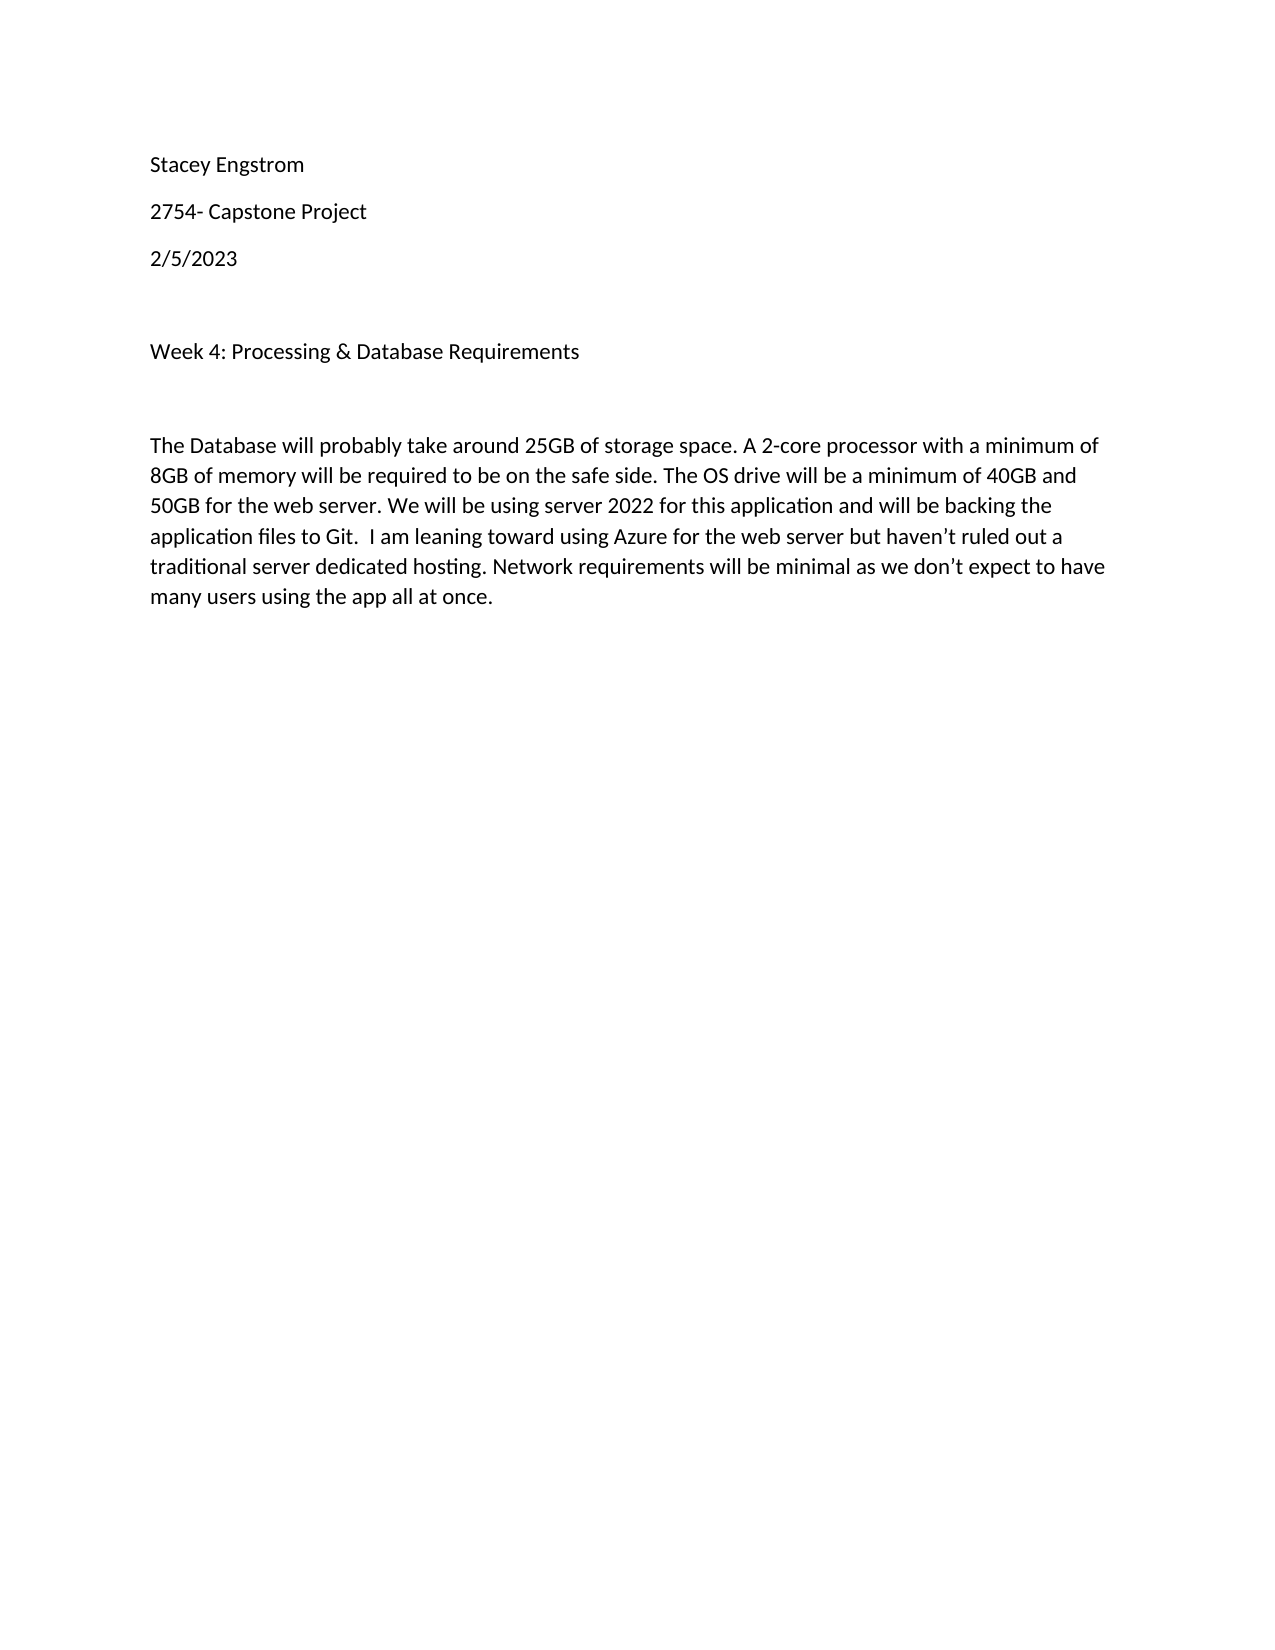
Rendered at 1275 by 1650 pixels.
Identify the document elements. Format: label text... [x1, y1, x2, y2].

text Week 4: Processing & Database Requirements [150, 337, 1125, 366]
text The Database will probably take around 25GB of storage space. A 2-core processor with a minimum of 8GB of memory will be required to be on the safe side. The OS drive will be a minimum of 40GB and 50GB for the web server. We will be using server 2022 for this application and will be backing the application files to Git. I am leaning toward using Azure for the web server but haven’t ruled out a traditional server dedicated hosting. Network requirements will be minimal as we don’t expect to have many users using the app all at once. [150, 431, 1125, 610]
text 2/5/2023 [150, 244, 1125, 272]
text 2754- Capstone Project [150, 197, 1125, 225]
text Stacey Engstrom [150, 150, 1125, 178]
